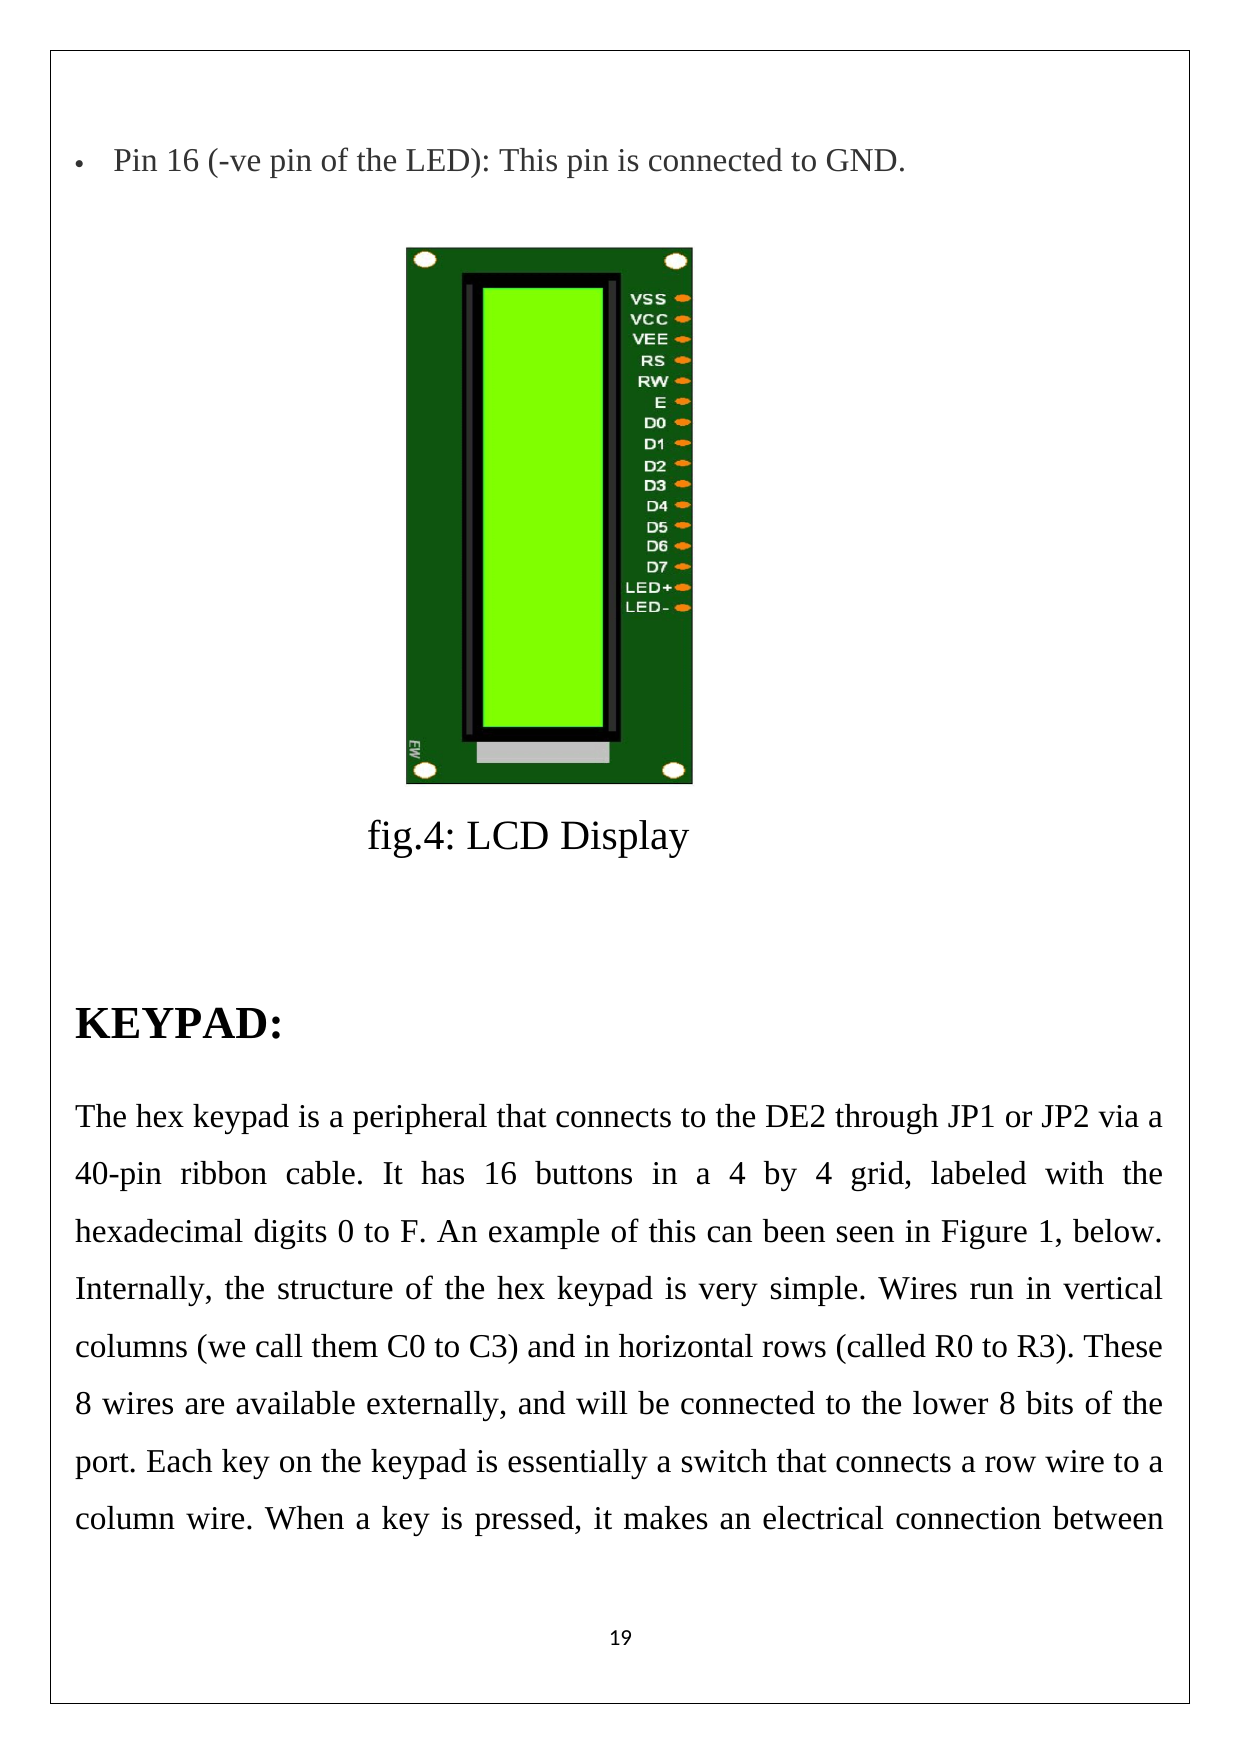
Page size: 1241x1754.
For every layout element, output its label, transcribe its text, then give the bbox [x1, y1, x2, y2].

picture [404, 246, 695, 787]
text KEYPAD: [75, 996, 1165, 1049]
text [75, 1096, 1165, 1537]
text fig.4: LCD Display [75, 811, 1165, 858]
list Pin 16 (-ve pin of the LED): This pin is connected to GND. [76, 132, 1165, 180]
